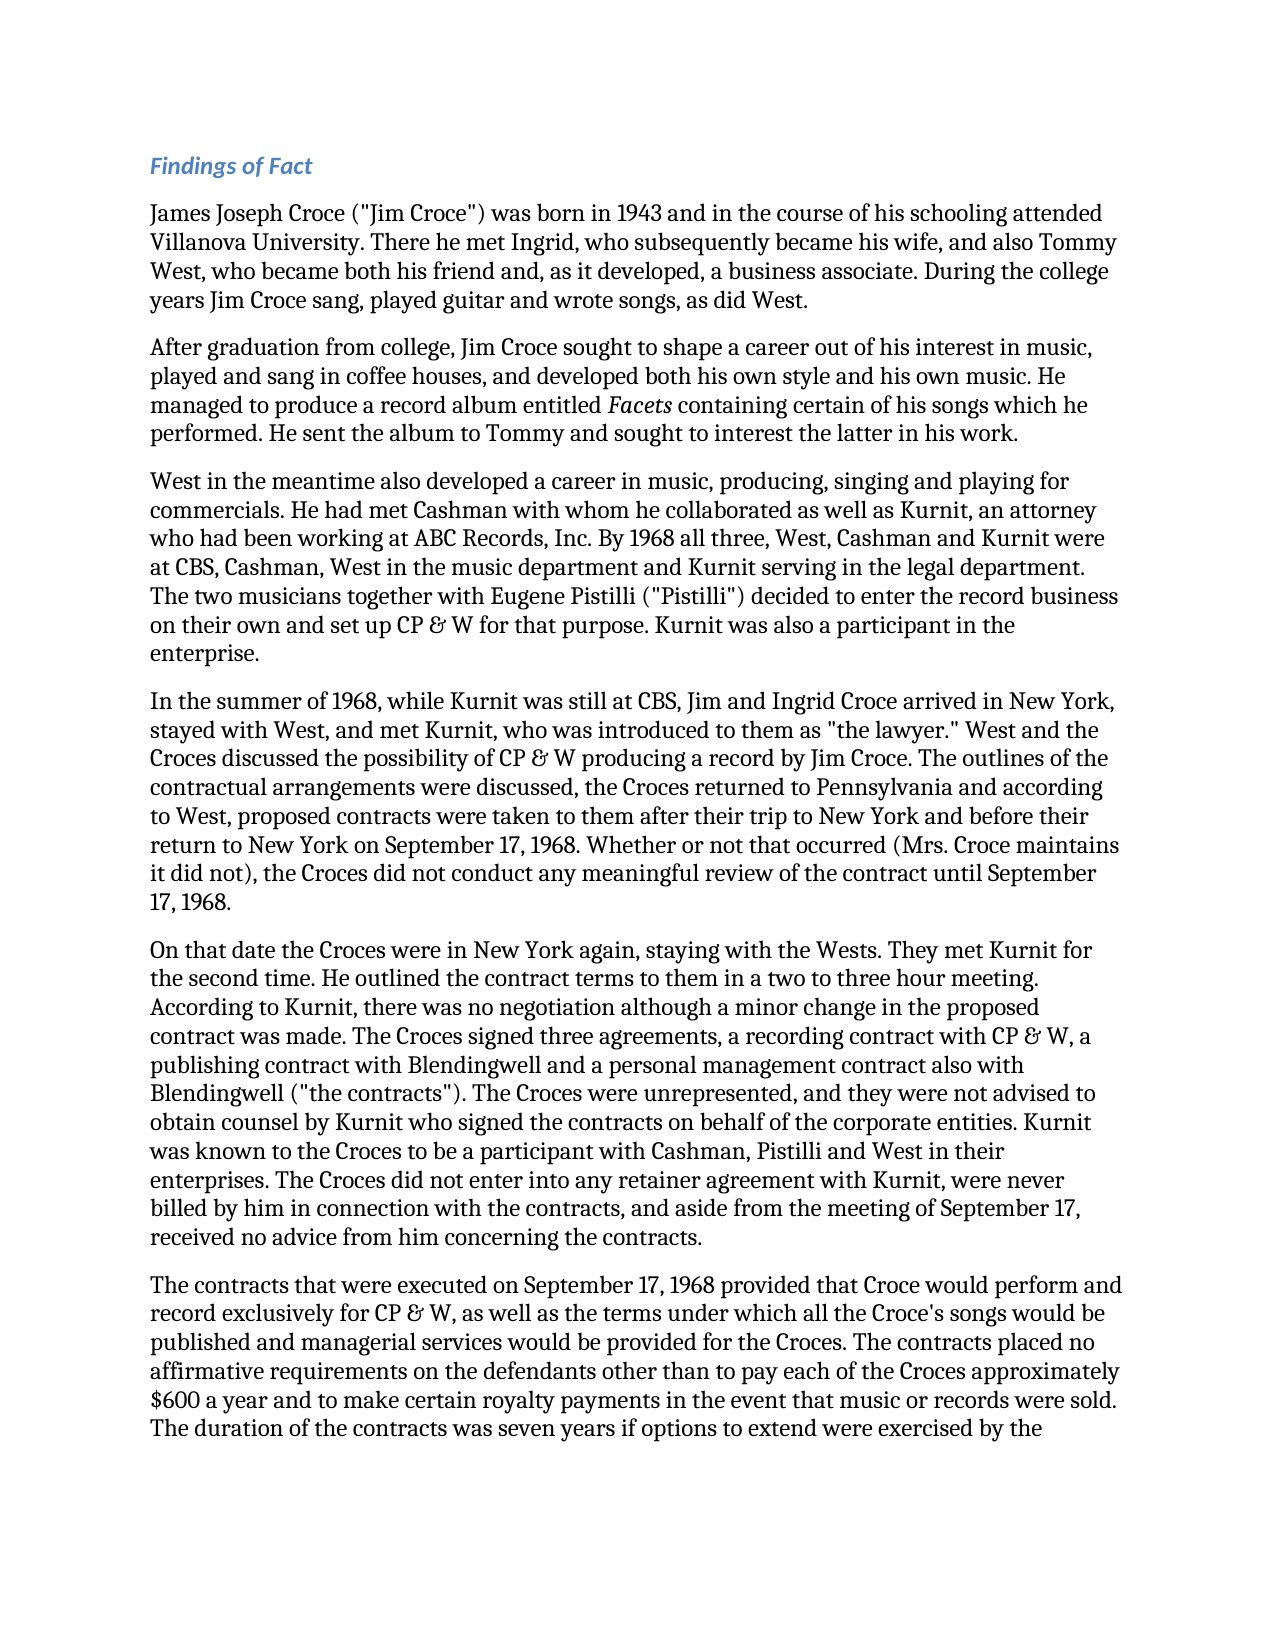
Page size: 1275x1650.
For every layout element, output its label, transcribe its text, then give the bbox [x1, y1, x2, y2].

text West in the meantime also developed a career in music, producing, singing and playing for commercials. He had met Cashman with whom he collaborated as well as Kurnit, an attorney who had been working at ABC Records, Inc. By 1968 all three, West, Cashman and Kurnit were at CBS, Cashman, West in the music department and Kurnit serving in the legal department. The two musicians together with Eugene Pistilli ("Pistilli") decided to enter the record business on their own and set up CP & W for that purpose. Kurnit was also a participant in the enterprise. [150, 467, 1125, 668]
text On that date the Croces were in New York again, staying with the Wests. They met Kurnit for the second time. He outlined the contract terms to them in a two to three hour meeting. According to Kurnit, there was no negotiation although a minor change in the proposed contract was made. The Croces signed three agreements, a recording contract with CP & W, a publishing contract with Blendingwell and a personal management contract also with Blendingwell ("the contracts"). The Croces were unrepresented, and they were not advised to obtain counsel by Kurnit who signed the contracts on behalf of the corporate entities. Kurnit was known to the Croces to be a participant with Cashman, Pistilli and West in their enterprises. The Croces did not enter into any retainer agreement with Kurnit, were never billed by him in connection with the contracts, and aside from the meeting of September 17, received no advice from him concerning the contracts. [150, 936, 1125, 1252]
text In the summer of 1968, while Kurnit was still at CBS, Jim and Ingrid Croce arrived in New York, stayed with West, and met Kurnit, who was introduced to them as "the lawyer." West and the Croces discussed the possibility of CP & W producing a record by Jim Croce. The outlines of the contractual arrangements were discussed, the Croces returned to Pennsylvania and according to West, proposed contracts were taken to them after their trip to New York and before their return to New York on September 17, 1968. Whether or not that occurred (Mrs. Croce maintains it did not), the Croces did not conduct any meaningful review of the contract until September 17, 1968. [150, 687, 1125, 917]
text James Joseph Croce ("Jim Croce") was born in 1943 and in the course of his schooling attended Villanova University. There he met Ingrid, who subsequently became his wife, and also Tommy West, who became both his friend and, as it developed, a business associate. During the college years Jim Croce sang, played guitar and wrote songs, as did West. [150, 199, 1125, 314]
subtitle Findings of Fact [150, 150, 1125, 181]
text After graduation from college, Jim Croce sought to shape a career out of his interest in music, played and sang in coffee houses, and developed both his own style and his own music. He managed to produce a record album entitled Facets containing certain of his songs which he performed. He sent the album to Tommy and sought to interest the latter in his work. [150, 333, 1125, 448]
